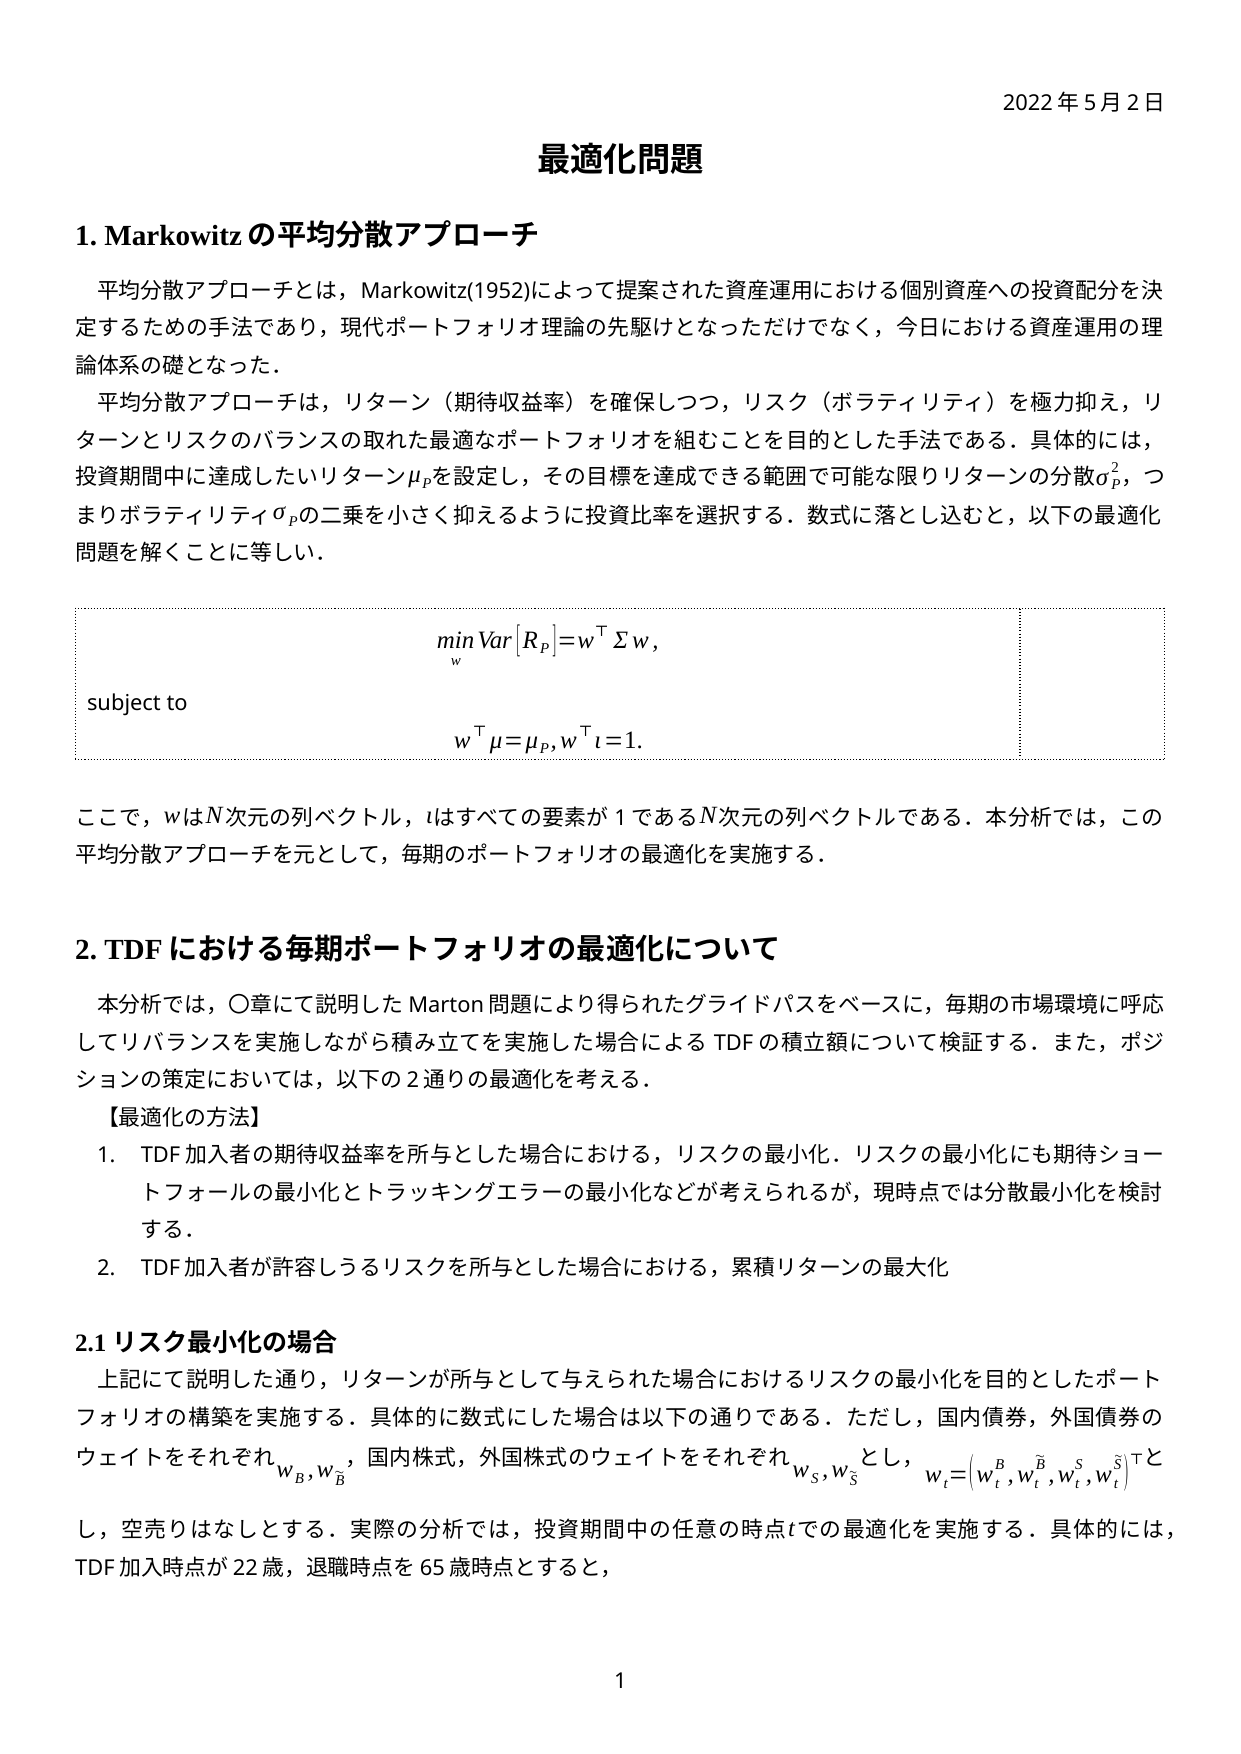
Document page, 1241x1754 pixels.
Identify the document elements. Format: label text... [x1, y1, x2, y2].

table_header [1020, 608, 1165, 758]
text 【最適化の方法】 [75, 1097, 1165, 1134]
subtitle TDFにおける毎期ポートフォリオの最適化について [75, 909, 1165, 984]
table_header subject to [76, 608, 1020, 758]
text 平均分散アプローチとは，Markowitz(1952)によって提案された資産運用における個別資産への投資配分を決定するための手法であり，現代ポートフォリオ理論の先駆けとなっただけでなく，今日における資産運用の理論体系の礎となった． [75, 270, 1165, 382]
text 上記にて説明した通り，リターンが所与として与えられた場合におけるリスクの最小化を目的としたポートフォリオの構築を実施する．具体的に数式にした場合は以下の通りである．ただし，国内債券，外国債券のウェイトをそれぞれ，国内株式，外国株式のウェイトをそれぞれとし，とし，空売りはなしとする．実際の分析では，投資期間中の任意の時点での最適化を実施する．具体的には，TDF加入時点が22歳，退職時点を65歳時点とすると， [75, 1359, 1165, 1584]
subtitle リスク最小化の場合 [75, 1322, 1165, 1359]
text 平均分散アプローチは，リターン（期待収益率）を確保しつつ，リスク（ボラティリティ）を極力抑え，リターンとリスクのバランスの取れた最適なポートフォリオを組むことを目的とした手法である．具体的には，投資期間中に達成したいリターンを設定し，その目標を達成できる範囲で可能な限りリターンの分散，つまりボラティリティの二乗を小さく抑えるように投資比率を選択する．数式に落とし込むと，以下の最適化問題を解くことに等しい． [75, 382, 1165, 570]
text 本分析では，〇章にて説明したMarton問題により得られたグライドパスをベースに，毎期の市場環境に呼応してリバランスを実施しながら積み立てを実施した場合によるTDFの積立額について検証する．また，ポジションの策定においては，以下の2通りの最適化を考える． [75, 984, 1165, 1097]
text 2022年5月2日 [75, 82, 1165, 120]
subtitle Markowitzの平均分散アプローチ [75, 195, 1165, 270]
text ここで，は次元の列ベクトル，はすべての要素が1である次元の列ベクトルである．本分析では，この平均分散アプローチを元として，毎期のポートフォリオの最適化を実施する． [75, 797, 1165, 872]
subtitle 最適化問題 [75, 120, 1165, 195]
list TDF加入者が許容しうるリスクを所与とした場合における，累積リターンの最大化 [97, 1247, 1165, 1284]
list TDF加入者の期待収益率を所与とした場合における，リスクの最小化．リスクの最小化にも期待ショートフォールの最小化とトラッキングエラーの最小化などが考えられるが，現時点では分散最小化を検討する． [97, 1134, 1165, 1247]
